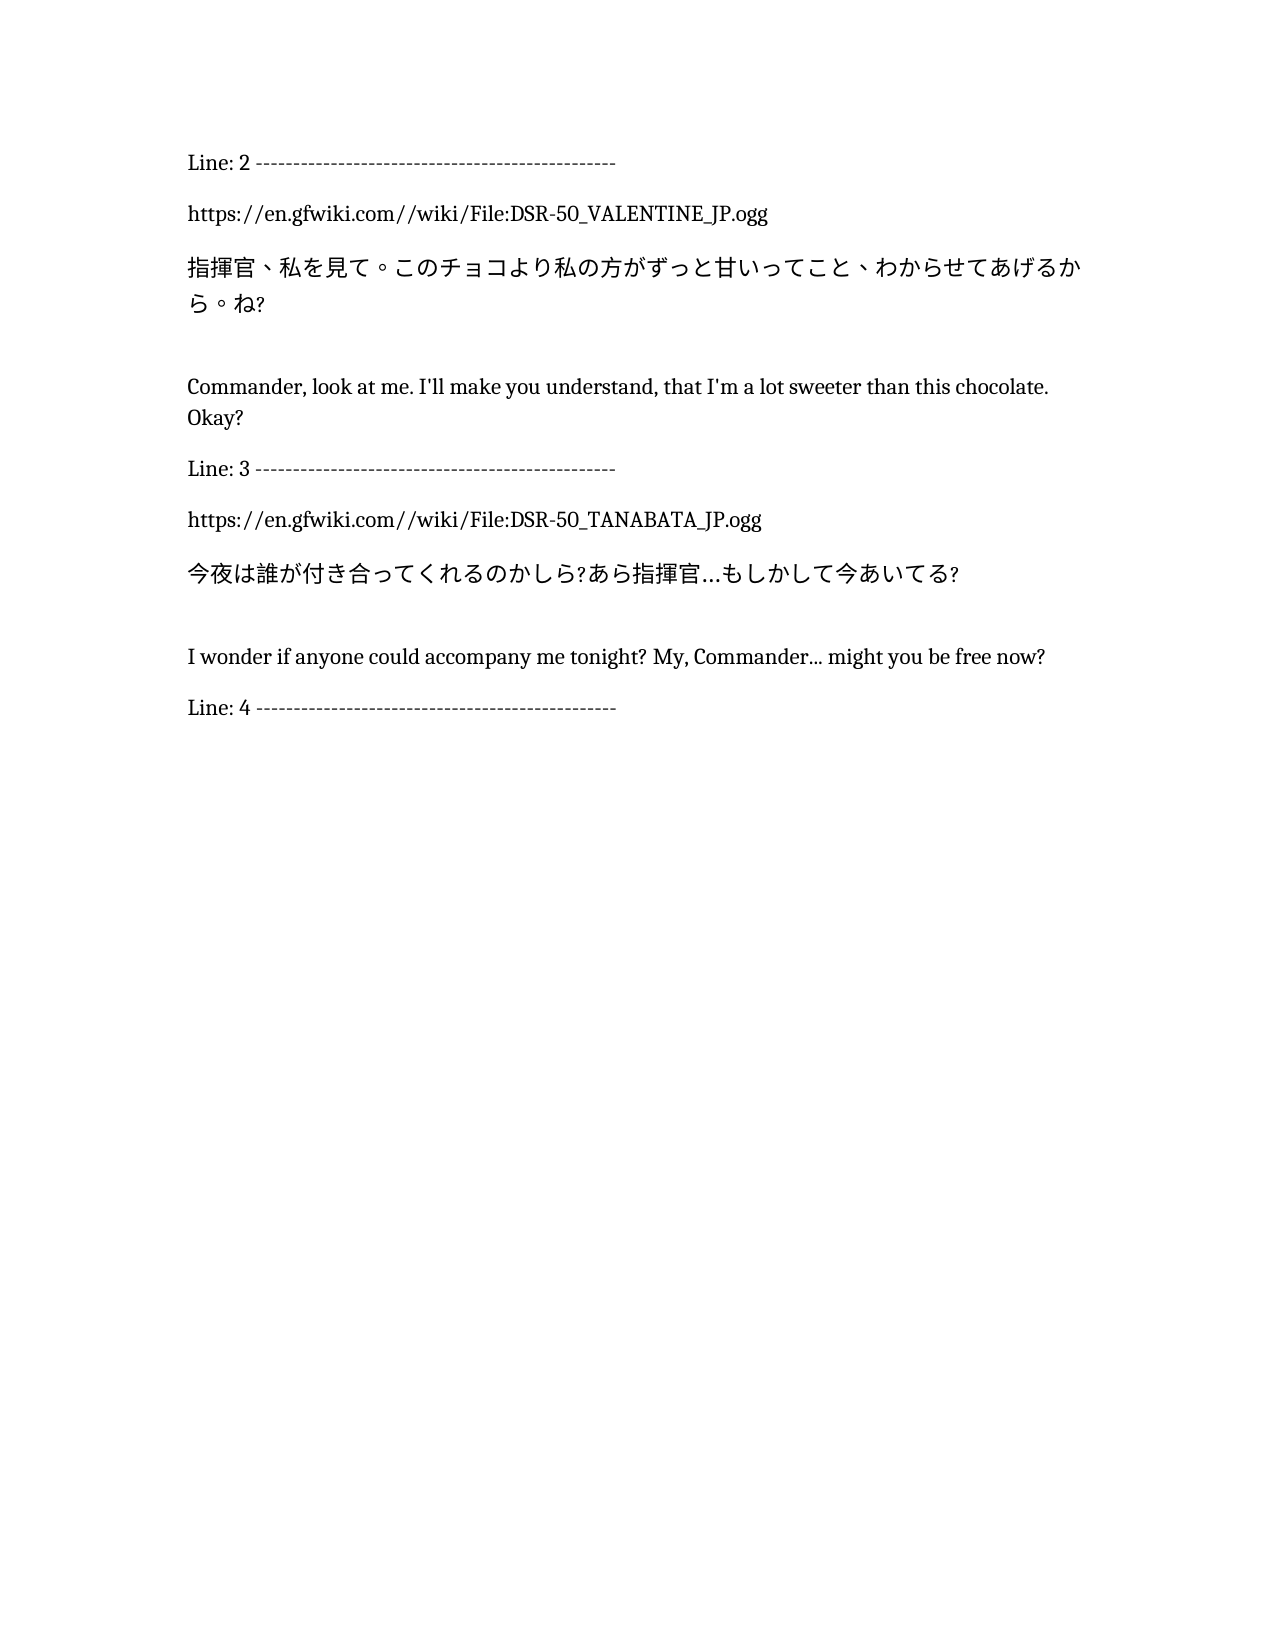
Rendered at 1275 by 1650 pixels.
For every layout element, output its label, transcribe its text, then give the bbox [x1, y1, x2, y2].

text I wonder if anyone could accompany me tonight? My, Commander... might you be free now? [187, 644, 1087, 670]
text 今夜は誰が付き合ってくれるのかしら?あら指揮官…もしかして今あいてる? [187, 557, 1087, 619]
text Commander, look at me. I'll make you understand, that I'm a lot sweeter than this chocolate. Okay? [187, 374, 1087, 431]
text Line: 4 ------------------------------------------------ [187, 695, 1087, 721]
text Line: 3 ------------------------------------------------ [187, 455, 1087, 482]
text https://en.gfwiki.com//wiki/File:DSR-50_TANABATA_JP.ogg [187, 506, 1087, 533]
text https://en.gfwiki.com//wiki/File:DSR-50_VALENTINE_JP.ogg [187, 201, 1087, 227]
text Line: 2 ------------------------------------------------ [187, 150, 1087, 176]
text 指揮官、私を見て。このチョコより私の方がずっと甘いってこと、わからせてあげるから。ね? [187, 252, 1087, 349]
